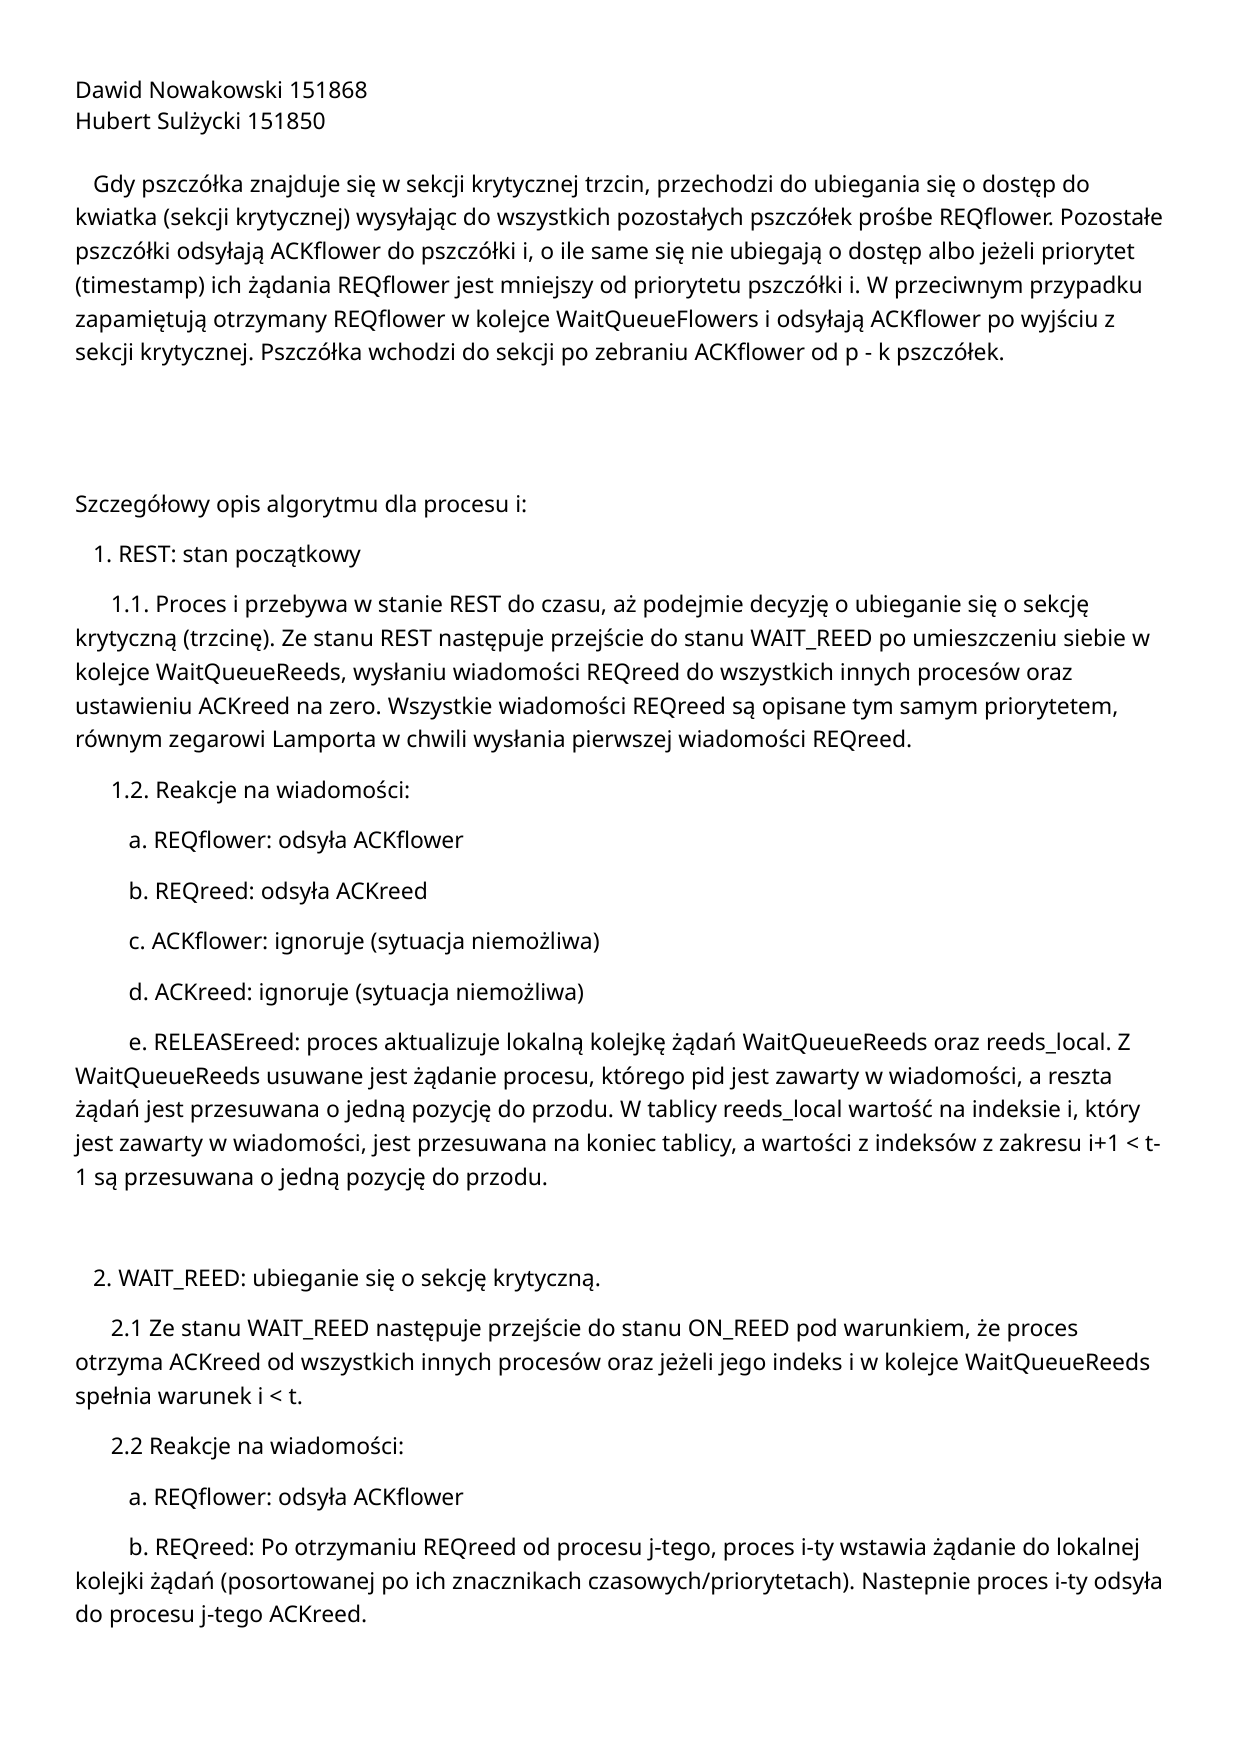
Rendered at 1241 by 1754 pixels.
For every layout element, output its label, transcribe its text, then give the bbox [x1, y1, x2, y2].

text a. REQflower: odsyła ACKflower [75, 1480, 1165, 1512]
text b. REQreed: Po otrzymaniu REQreed od procesu j-tego, proces i-ty wstawia żądanie do lokalnej kolejki żądań (posortowanej po ich znacznikach czasowych/priorytetach). Nastepnie proces i-ty odsyła do procesu j-tego ACKreed. [75, 1531, 1165, 1629]
text b. REQreed: odsyła ACKreed [75, 874, 1165, 906]
text 1. REST: stan początkowy [75, 538, 1165, 569]
text 2.2 Reakcje na wiadomości: [75, 1430, 1165, 1461]
text 2. WAIT_REED: ubieganie się o sekcję krytyczną. [75, 1262, 1165, 1293]
text a. REQflower: odsyła ACKflower [75, 824, 1165, 855]
text c. ACKflower: ignoruje (sytuacja niemożliwa) [75, 925, 1165, 956]
text 1.1. Proces i przebywa w stanie REST do czasu, aż podejmie decyzję o ubieganie się o sekcję krytyczną (trzcinę). Ze stanu REST następuje przejście do stanu WAIT_REED po umieszczeniu siebie w kolejce WaitQueueReeds, wysłaniu wiadomości REQreed do wszystkich innych procesów oraz ustawieniu ACKreed na zero. Wszystkie wiadomości REQreed są opisane tym samym priorytetem, równym zegarowi Lamporta w chwili wysłania pierwszej wiadomości REQreed. [75, 588, 1165, 754]
text e. RELEASEreed: proces aktualizuje lokalną kolejkę żądań WaitQueueReeds oraz reeds_local. Z WaitQueueReeds usuwane jest żądanie procesu, którego pid jest zawarty w wiadomości, a reszta żądań jest przesuwana o jedną pozycję do przodu. W tablicy reeds_local wartość na indeksie i, który jest zawarty w wiadomości, jest przesuwana na koniec tablicy, a wartości z indeksów z zakresu i+1 < t-1 są przesuwana o jedną pozycję do przodu. [75, 1026, 1165, 1192]
text d. ACKreed: ignoruje (sytuacja niemożliwa) [75, 975, 1165, 1007]
text 2.1 Ze stanu WAIT_REED następuje przejście do stanu ON_REED pod warunkiem, że proces otrzyma ACKreed od wszystkich innych procesów oraz jeżeli jego indeks i w kolejce WaitQueueReeds spełnia warunek i < t. [75, 1312, 1165, 1411]
text Szczegółowy opis algorytmu dla procesu i: [75, 487, 1165, 519]
text 1.2. Reakcje na wiadomości: [75, 774, 1165, 805]
